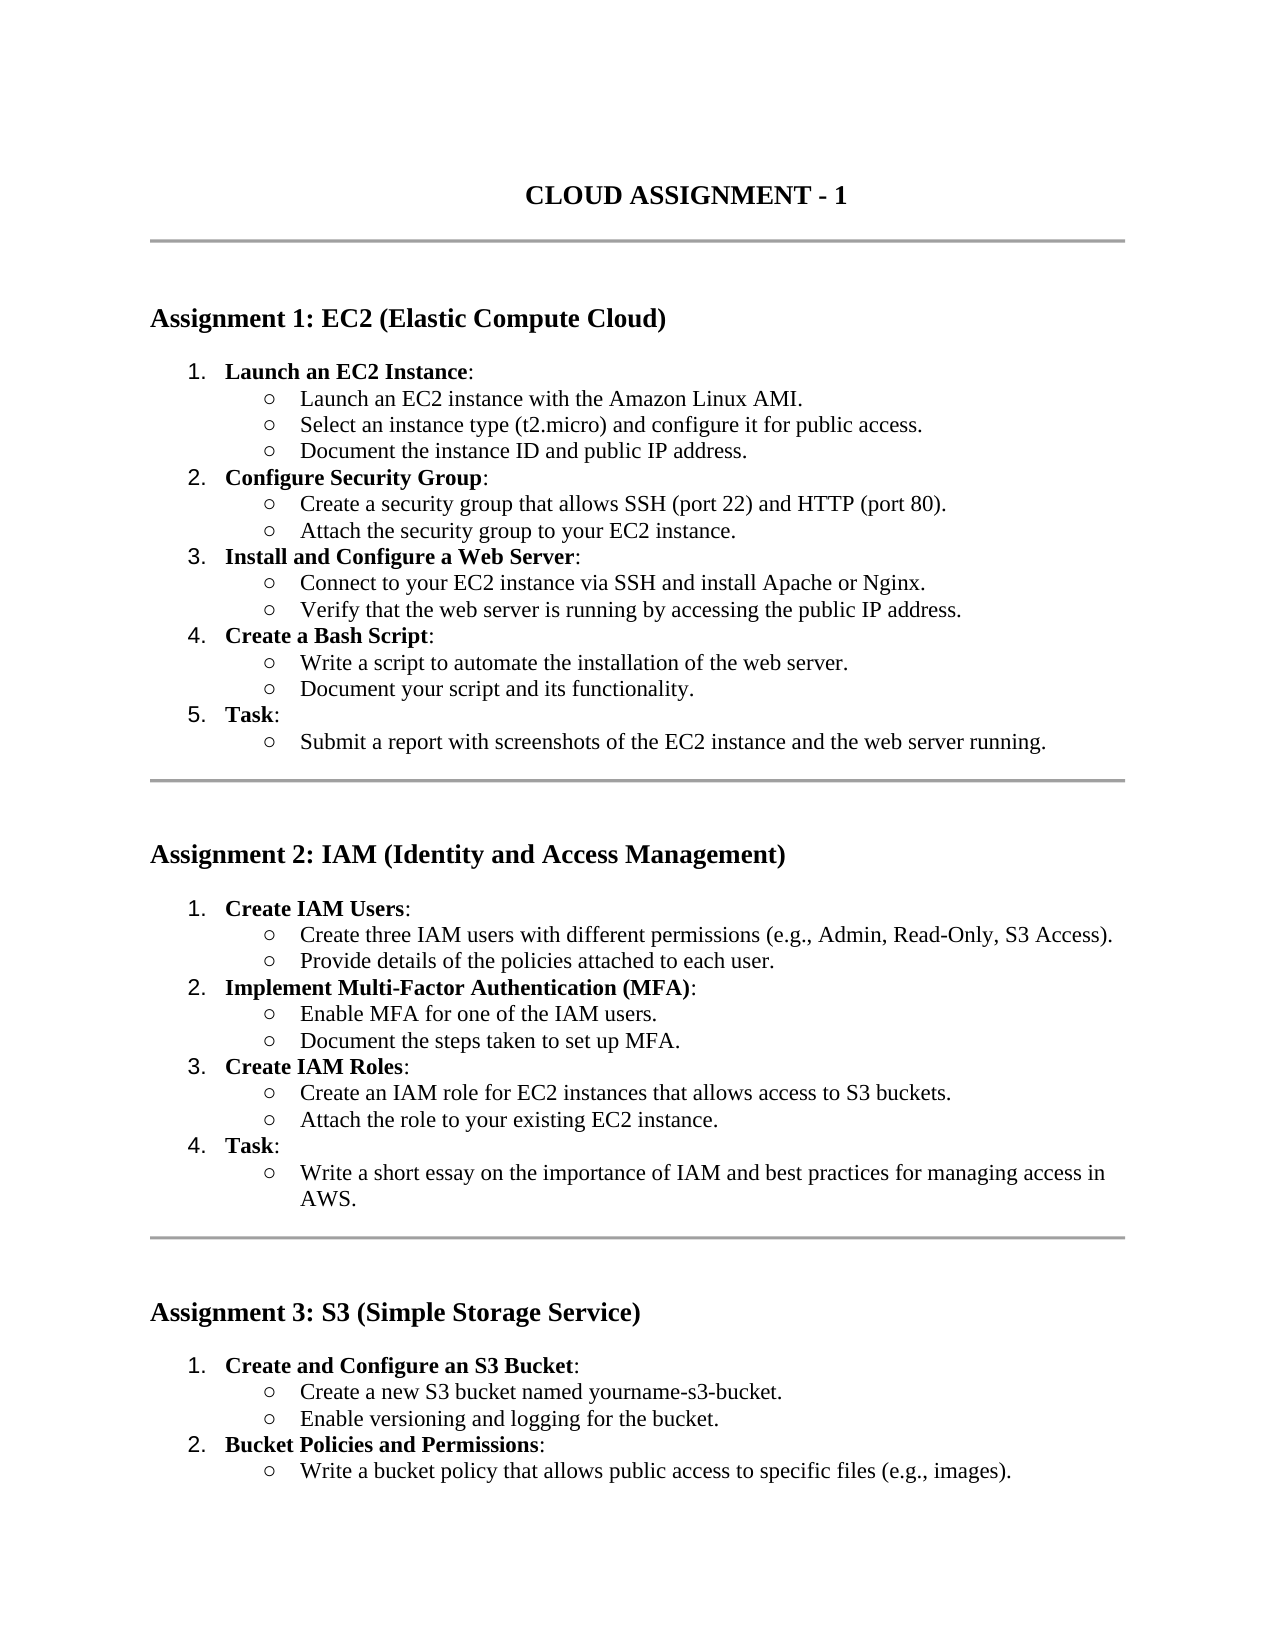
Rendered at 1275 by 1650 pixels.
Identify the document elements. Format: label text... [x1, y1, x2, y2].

list Verify that the web server is running by accessing the public IP address. [262, 596, 1125, 622]
list Submit a report with screenshots of the EC2 instance and the web server running. [262, 728, 1125, 754]
list Bucket Policies and Permissions: [187, 1431, 1125, 1458]
list Enable MFA for one of the IAM users. [262, 1000, 1125, 1027]
list Create a Bash Script: [187, 622, 1125, 649]
list Provide details of the policies attached to each user. [262, 947, 1125, 974]
list Create IAM Users: [187, 895, 1125, 921]
list Document the instance ID and public IP address. [262, 437, 1125, 464]
list Attach the role to your existing EC2 instance. [262, 1106, 1125, 1132]
list Create and Configure an S3 Bucket: [187, 1352, 1125, 1378]
list Document the steps taken to set up MFA. [262, 1027, 1125, 1053]
list Install and Configure a Web Server: [187, 543, 1125, 569]
subtitle Assignment 3: S3 (Simple Storage Service) [150, 1296, 1125, 1327]
list Create a security group that allows SSH (port 22) and HTTP (port 80). [262, 490, 1125, 517]
list Launch an EC2 Instance: [187, 358, 1125, 385]
subtitle Assignment 2: IAM (Identity and Access Management) [150, 838, 1125, 870]
list Document your script and its functionality. [262, 675, 1125, 701]
list Configure Security Group: [187, 464, 1125, 490]
list Write a script to automate the installation of the web server. [262, 649, 1125, 675]
list Attach the security group to your EC2 instance. [262, 517, 1125, 543]
list Implement Multi-Factor Authentication (MFA): [187, 974, 1125, 1000]
list Task: [187, 1132, 1125, 1159]
list Create IAM Roles: [187, 1053, 1125, 1079]
list Create a new S3 bucket named yourname-s3-bucket. [262, 1378, 1125, 1405]
list Write a bucket policy that allows public access to specific files (e.g., images). [262, 1458, 1125, 1484]
list Launch an EC2 instance with the Amazon Linux AMI. [262, 385, 1125, 411]
subtitle CLOUD ASSIGNMENT - 1 [525, 179, 1125, 210]
list Write a short essay on the importance of IAM and best practices for managing access in AWS. [262, 1159, 1125, 1211]
list Create an IAM role for EC2 instances that allows access to S3 buckets. [262, 1079, 1125, 1106]
subtitle Assignment 1: EC2 (Elastic Compute Cloud) [150, 302, 1125, 333]
list Enable versioning and logging for the bucket. [262, 1405, 1125, 1431]
list Connect to your EC2 instance via SSH and install Apache or Nginx. [262, 569, 1125, 596]
list Task: [187, 701, 1125, 728]
list Select an instance type (t2.micro) and configure it for public access. [262, 411, 1125, 437]
list Create three IAM users with different permissions (e.g., Admin, Read-Only, S3 Access). [262, 921, 1125, 947]
